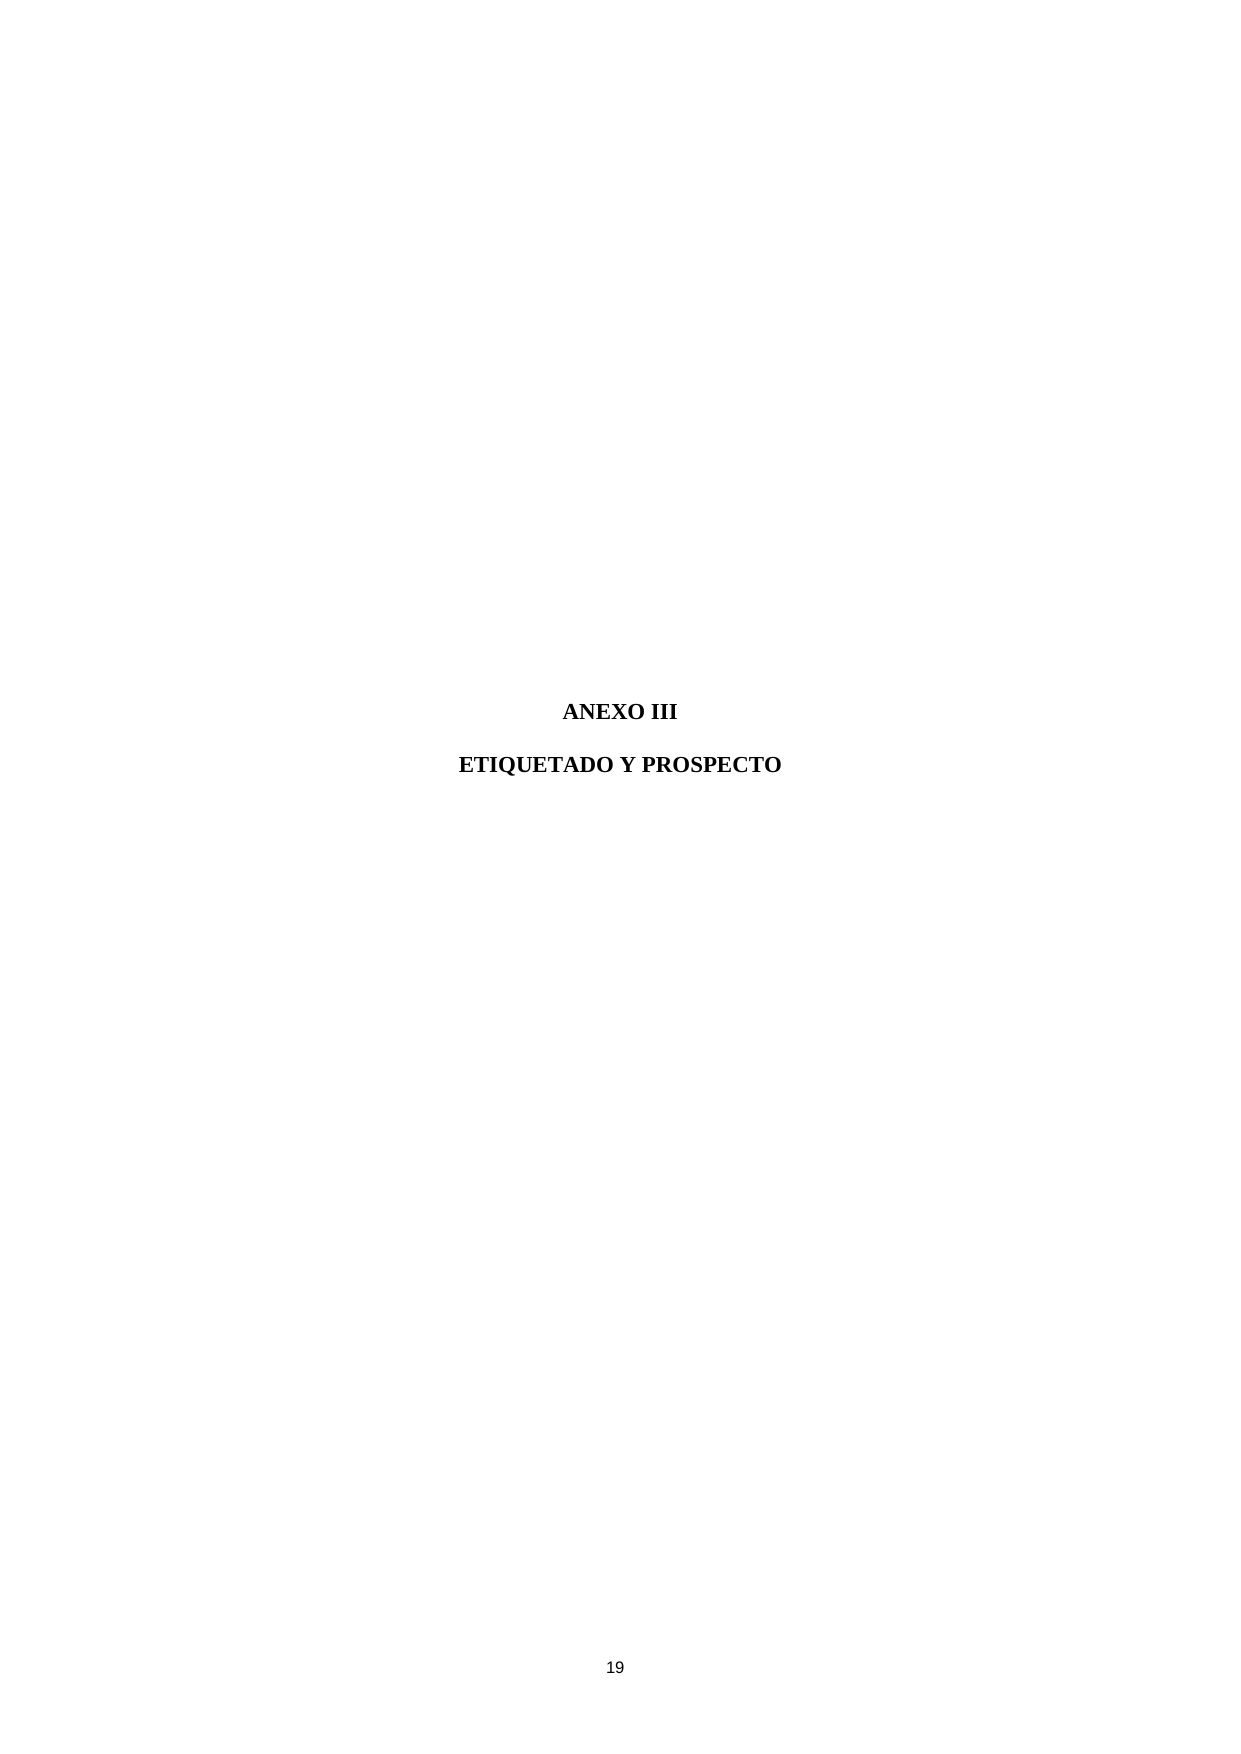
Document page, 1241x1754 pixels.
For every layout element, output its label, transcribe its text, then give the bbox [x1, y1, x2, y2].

text ANEXO III [148, 698, 1092, 724]
text ETIQUETADO Y PROSPECTO [148, 751, 1092, 777]
